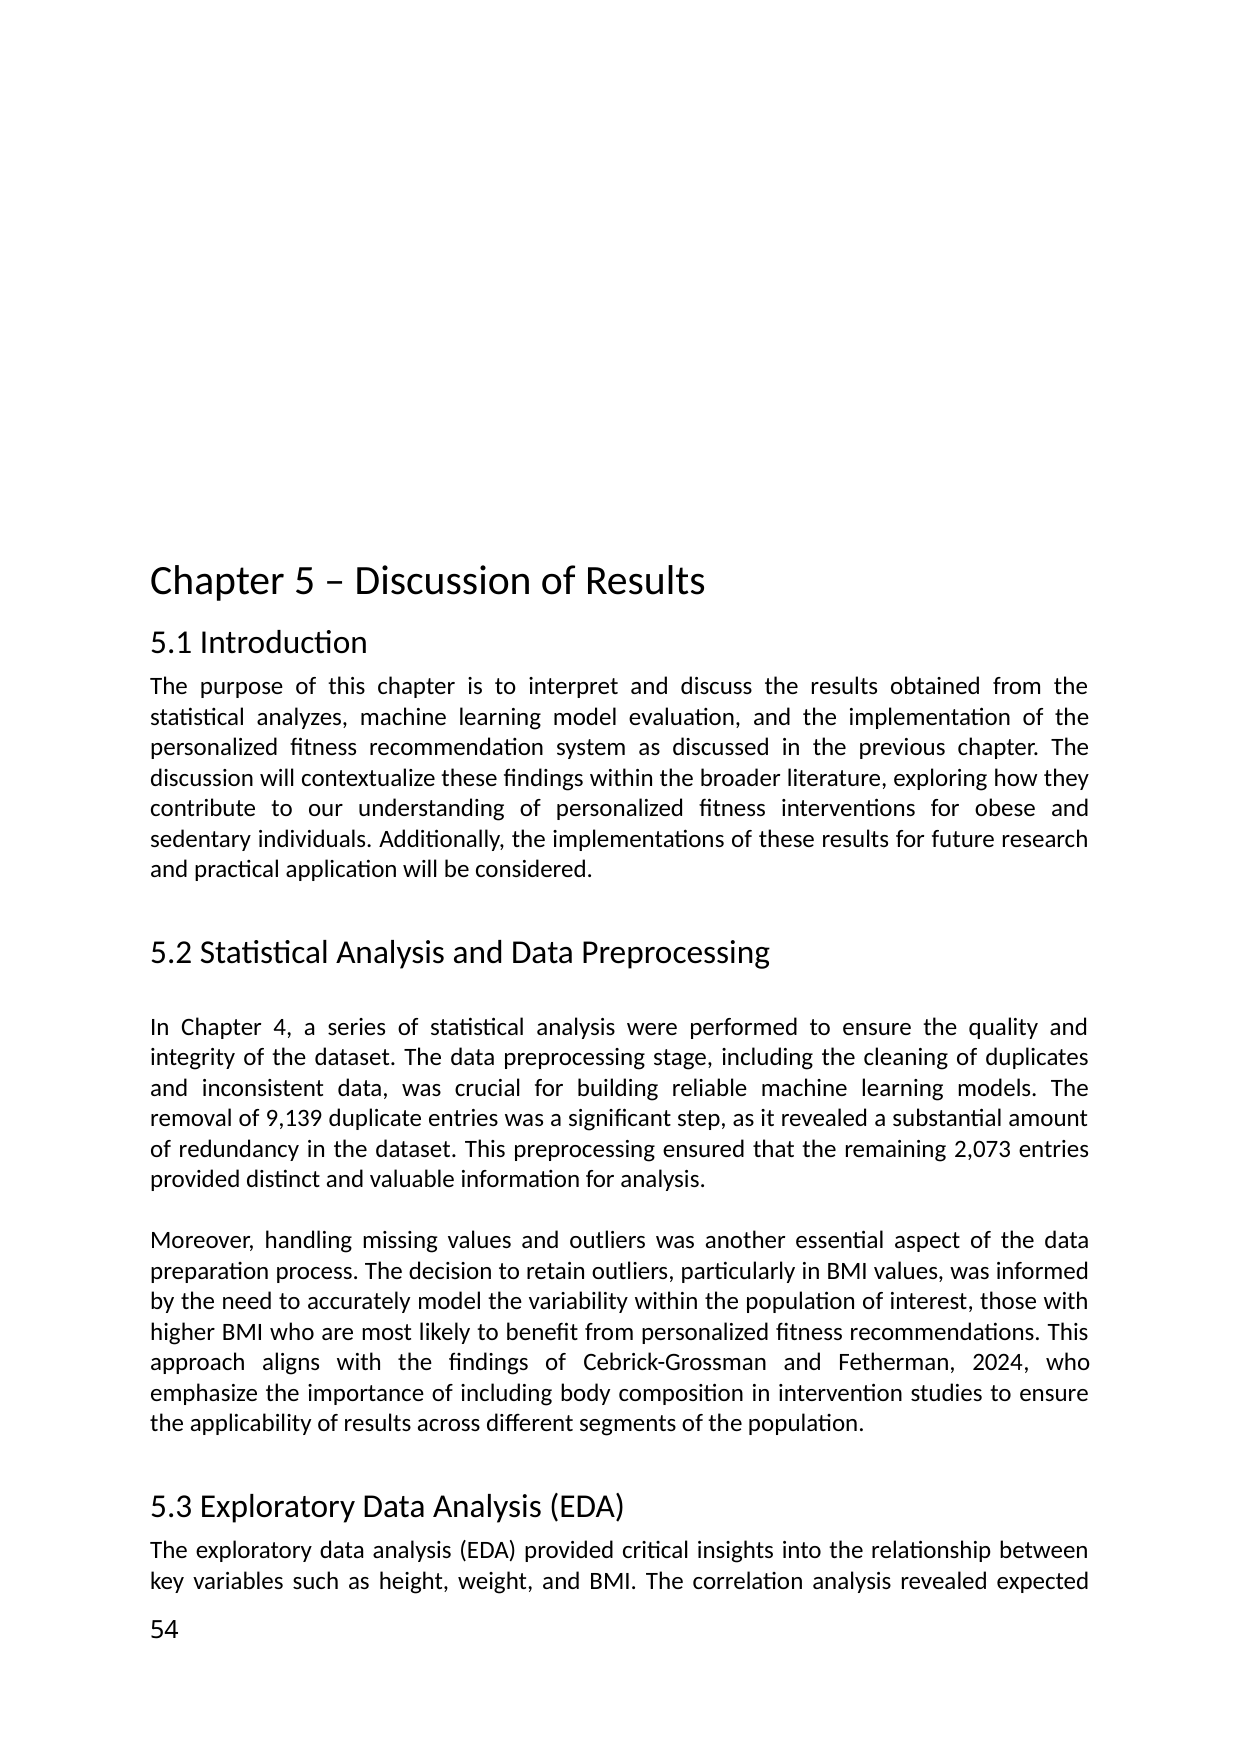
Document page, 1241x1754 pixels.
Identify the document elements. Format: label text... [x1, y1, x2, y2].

text The purpose of this chapter is to interpret and discuss the results obtained from the statistical analyzes, machine learning model evaluation, and the implementation of the personalized fitness recommendation system as discussed in the previous chapter. The discussion will contextualize these findings within the broader literature, exploring how they contribute to our understanding of personalized fitness interventions for obese and sedentary individuals. Additionally, the implementations of these results for future research and practical application will be considered. [150, 670, 1090, 884]
subtitle 5.2 Statistical Analysis and Data Preprocessing [150, 931, 1090, 972]
text In Chapter 4, a series of statistical analysis were performed to ensure the quality and integrity of the dataset. The data preprocessing stage, including the cleaning of duplicates and inconsistent data, was crucial for building reliable machine learning models. The removal of 9,139 duplicate entries was a significant step, as it revealed a substantial amount of redundancy in the dataset. This preprocessing ensured that the remaining 2,073 entries provided distinct and valuable information for analysis. [150, 1011, 1090, 1194]
subtitle 5.3 Exploratory Data Analysis (EDA) [150, 1485, 1090, 1526]
subtitle Chapter 5 – Discussion of Results [150, 554, 1090, 604]
text Moreover, handling missing values and outliers was another essential aspect of the data preparation process. The decision to retain outliers, particularly in BMI values, was informed by the need to accurately model the variability within the population of interest, those with higher BMI who are most likely to benefit from personalized fitness recommendations. This approach aligns with the findings of , who emphasize the importance of including body composition in intervention studies to ensure the applicability of results across different segments of the population. [150, 1224, 1090, 1438]
subtitle 5.1 Introduction [150, 621, 1090, 662]
